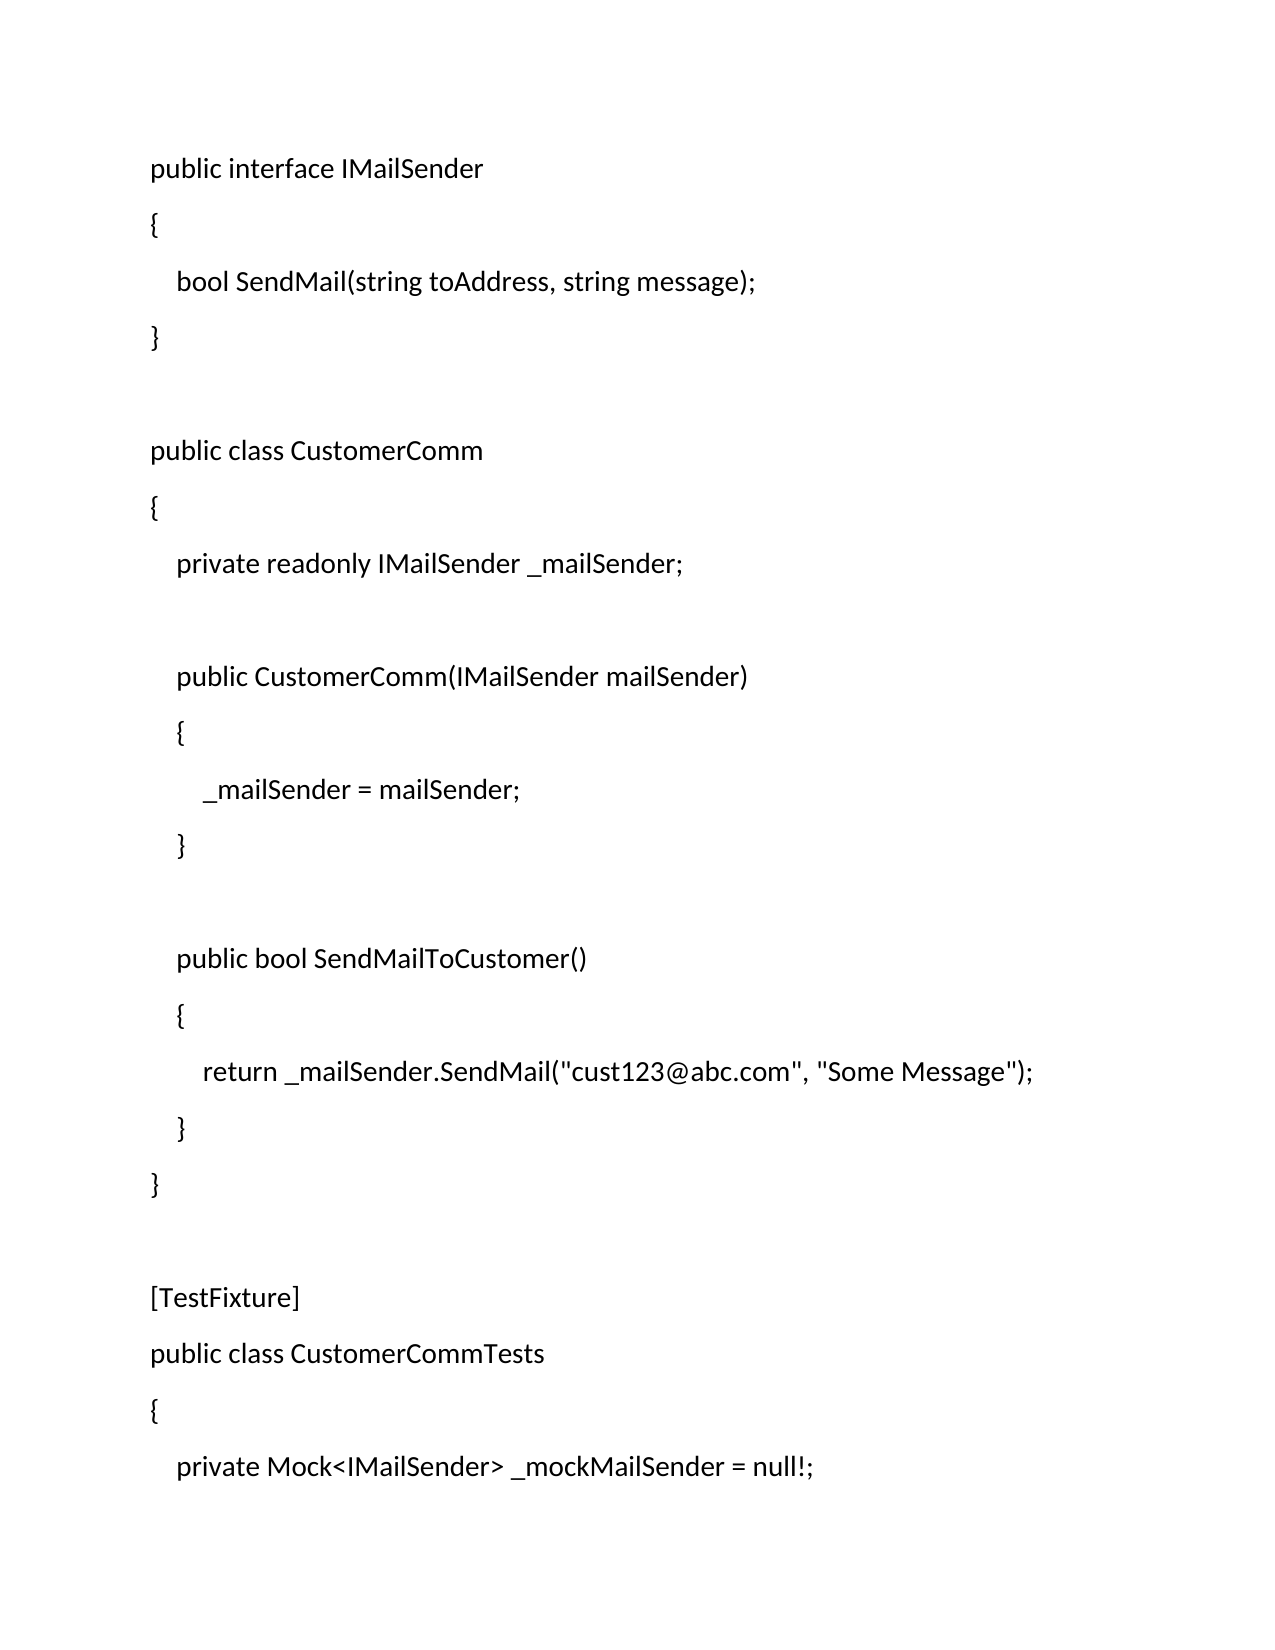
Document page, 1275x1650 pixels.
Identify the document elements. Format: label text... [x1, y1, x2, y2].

text { [150, 206, 1125, 242]
text } [150, 1110, 1125, 1145]
text public CustomerComm(IMailSender mailSender) [150, 658, 1125, 694]
text _mailSender = mailSender; [150, 771, 1125, 807]
text bool SendMail(string toAddress, string message); [150, 263, 1125, 298]
text { [150, 714, 1125, 750]
text public class CustomerCommTests [150, 1336, 1125, 1371]
text public bool SendMailToCustomer() [150, 940, 1125, 976]
text } [150, 827, 1125, 863]
text public interface IMailSender [150, 150, 1125, 186]
text private Mock<IMailSender> _mockMailSender = null!; [150, 1448, 1125, 1484]
text private readonly IMailSender _mailSender; [150, 545, 1125, 581]
text { [150, 1392, 1125, 1428]
text { [150, 997, 1125, 1032]
text } [150, 319, 1125, 355]
text return _mailSender.SendMail("cust123@abc.com", "Some Message"); [150, 1053, 1125, 1089]
text } [150, 1166, 1125, 1202]
text [TestFixture] [150, 1279, 1125, 1315]
text public class CustomerComm [150, 432, 1125, 468]
text { [150, 489, 1125, 524]
